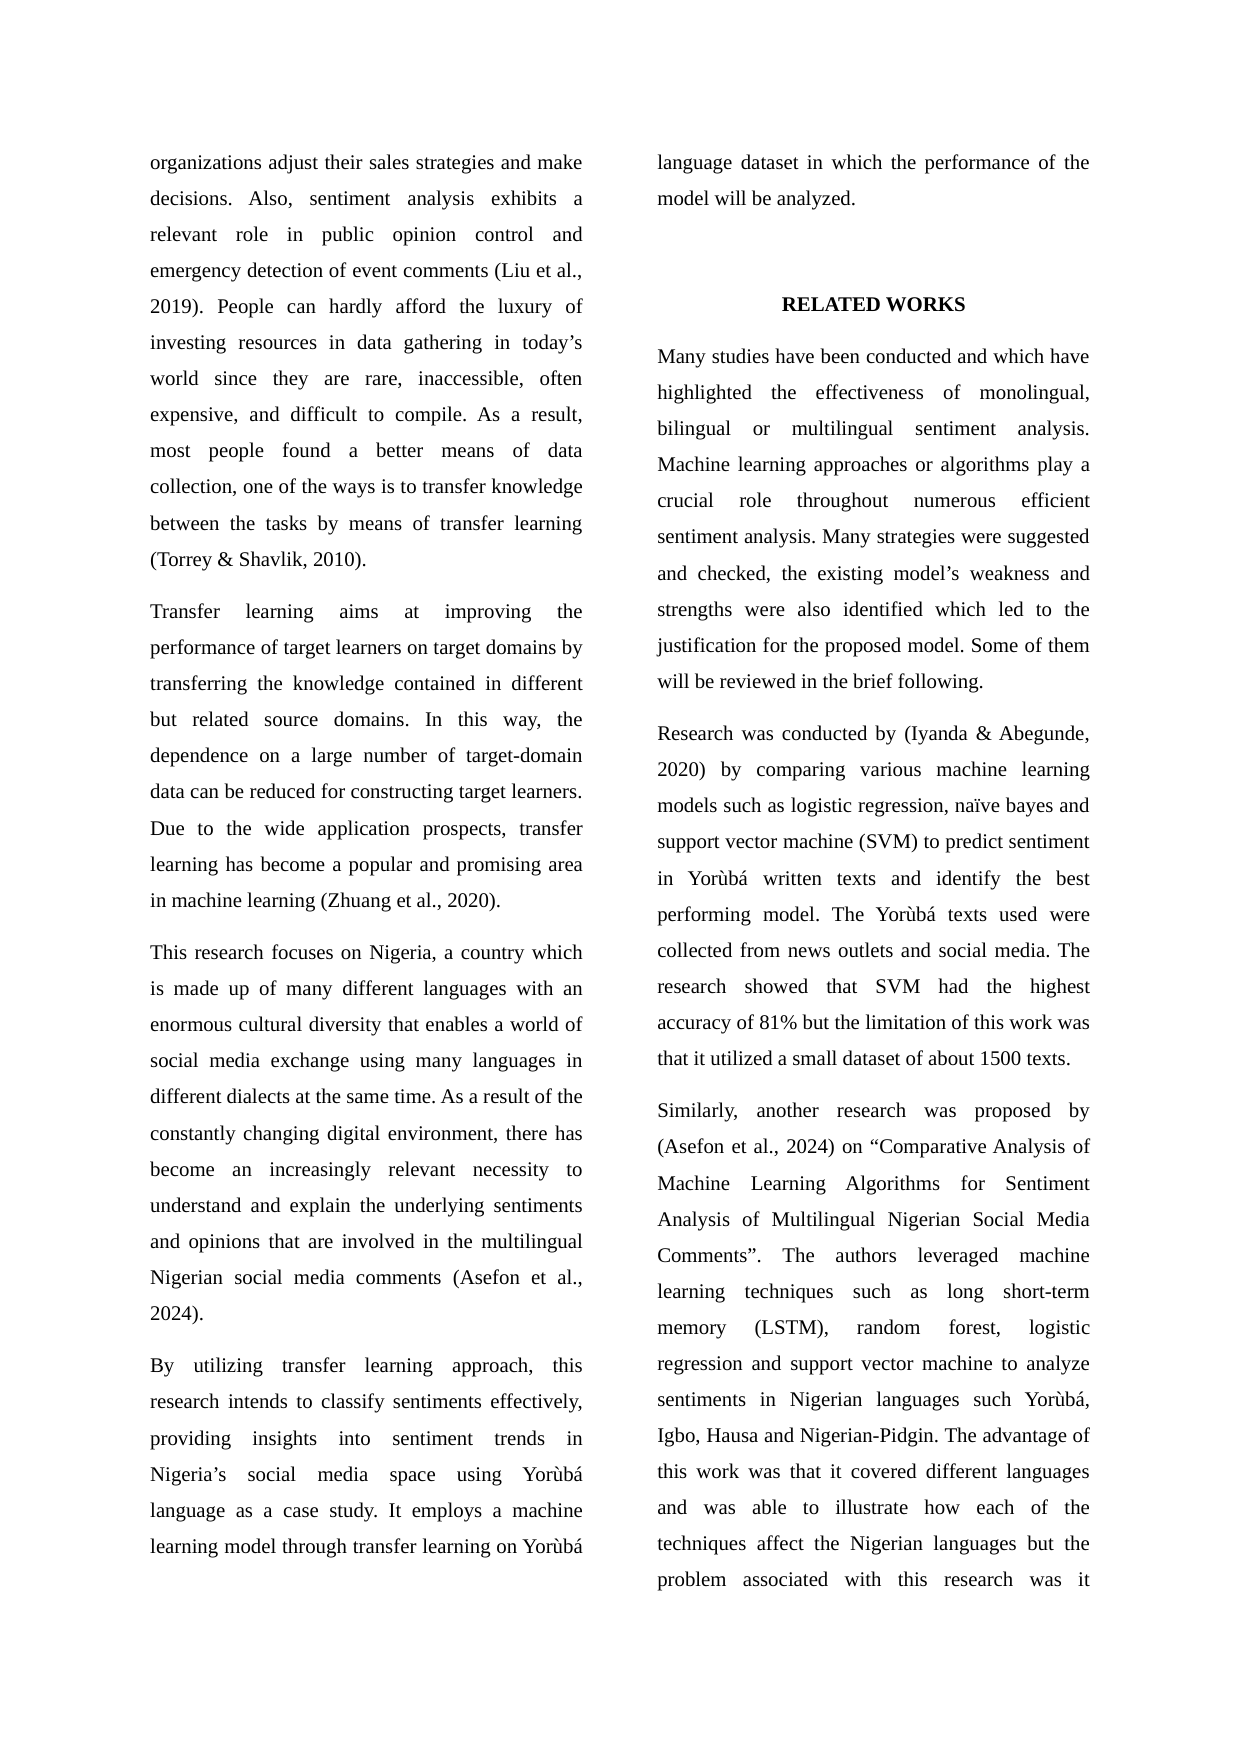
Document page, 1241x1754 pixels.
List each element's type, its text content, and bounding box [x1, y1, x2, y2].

text Research was conducted by (Iyanda & Abegunde, 2020) by comparing various machine learning models such as logistic regression, naïve bayes and support vector machine (SVM) to predict sentiment in Yorùbá written texts and identify the best performing model. The Yorùbá texts used were collected from news outlets and social media. The research showed that SVM had the highest accuracy of 81% but the limitation of this work was that it utilized a small dataset of about 1500 texts. [657, 721, 1090, 1070]
text This research focuses on Nigeria, a country which is made up of many different languages with an enormous cultural diversity that enables a world of social media exchange using many languages in different dialects at the same time. As a result of the constantly changing digital environment, there has become an increasingly relevant necessity to understand and explain the underlying sentiments and opinions that are involved in the multilingual Nigerian social media comments (Asefon et al., 2024). [150, 940, 583, 1325]
text Transfer learning aims at improving the performance of target learners on target domains by transferring the knowledge contained in different but related source domains. In this way, the dependence on a large number of target-domain data can be reduced for constructing target learners. Due to the wide application prospects, transfer learning has become a popular and promising area in machine learning (Zhuang et al., 2020). [150, 599, 583, 912]
text RELATED WORKS [657, 291, 1090, 316]
text Many studies have been conducted and which have highlighted the effectiveness of monolingual, bilingual or multilingual sentiment analysis. Machine learning approaches or algorithms play a crucial role throughout numerous efficient sentiment analysis. Many strategies were suggested and checked, the existing model’s weakness and strengths were also identified which led to the justification for the proposed model. Some of them will be reviewed in the brief following. [657, 344, 1090, 693]
text By utilizing transfer learning approach, this research intends to classify sentiments effectively, providing insights into sentiment trends in Nigeria’s social media space using Yorùbá language as a case study. It employs a machine learning model through transfer learning on Yorùbá language dataset in which the performance of the model will be analyzed. [150, 1353, 583, 1558]
text By utilizing transfer learning approach, this research intends to classify sentiments effectively, providing insights into sentiment trends in Nigeria’s social media space using Yorùbá language as a case study. It employs a machine learning model through transfer learning on Yorùbá language dataset in which the performance of the model will be analyzed. [657, 150, 1090, 210]
